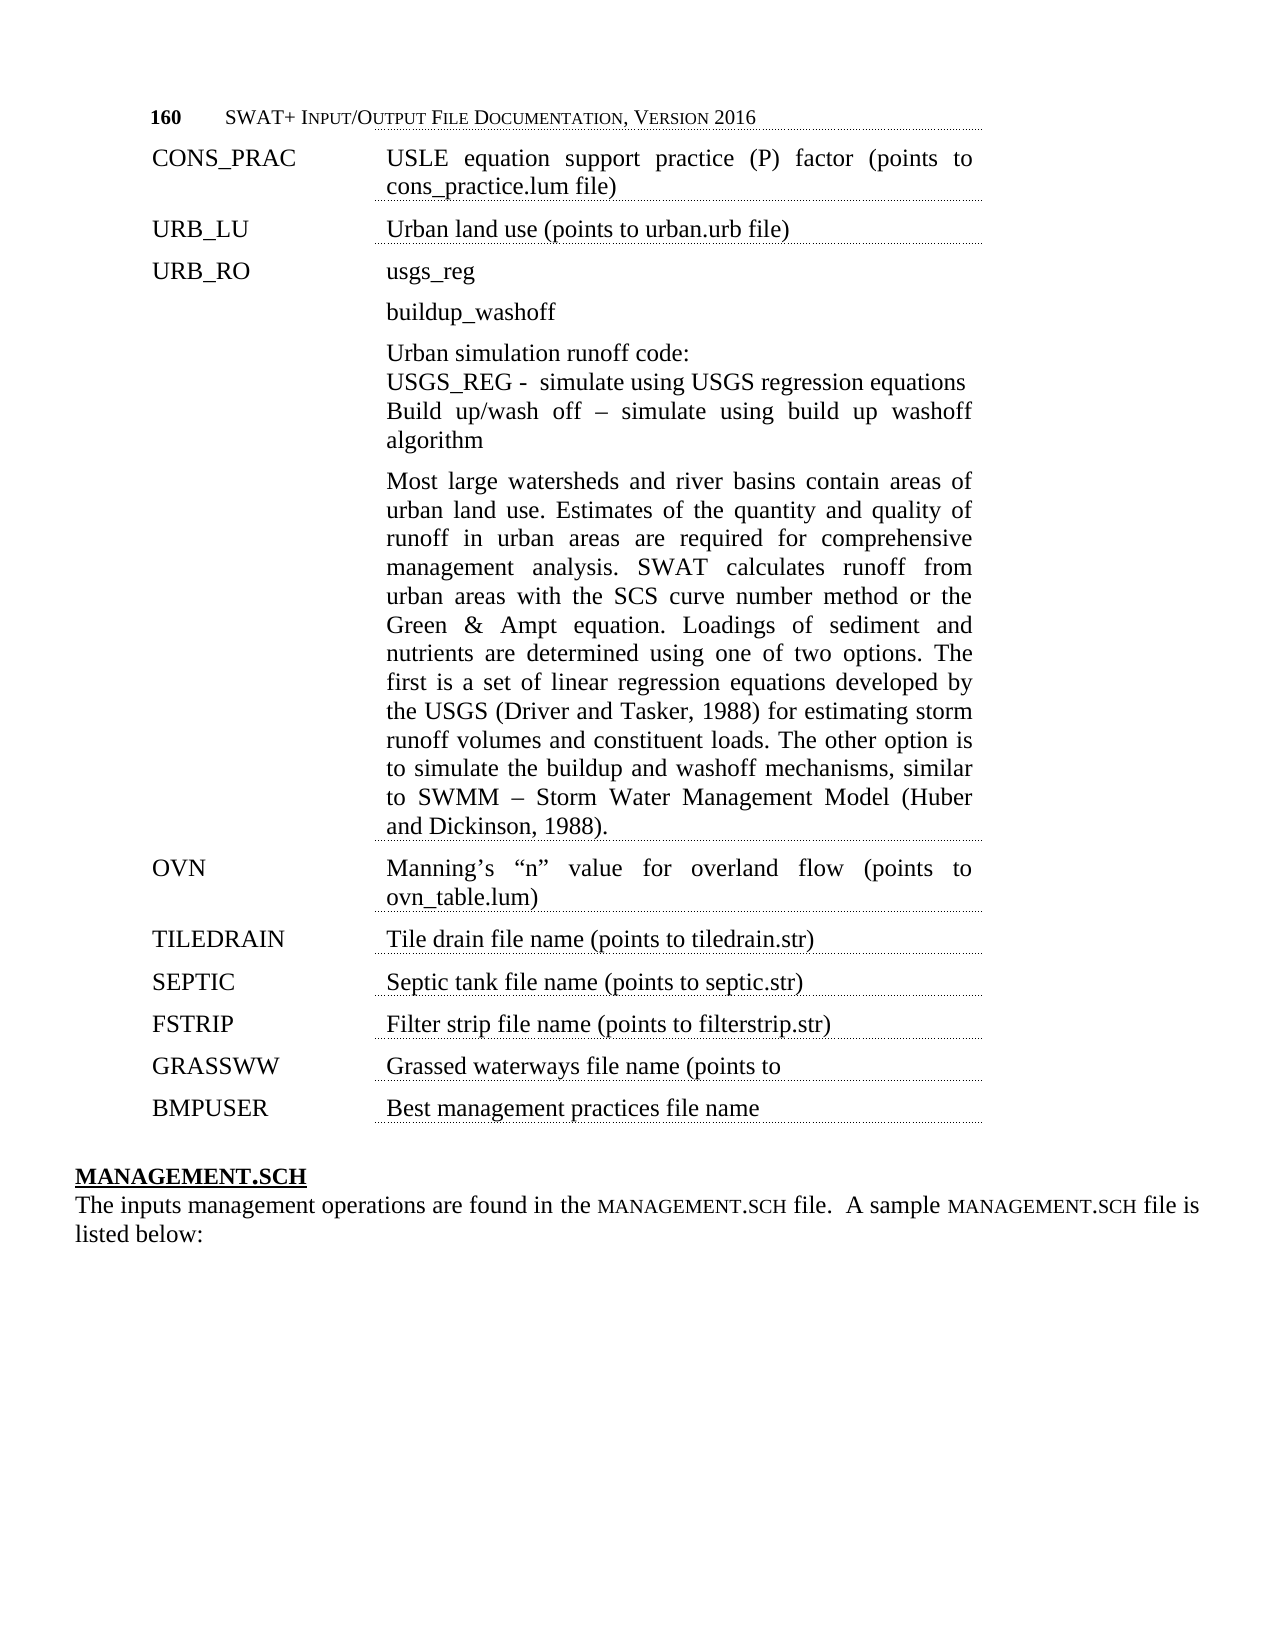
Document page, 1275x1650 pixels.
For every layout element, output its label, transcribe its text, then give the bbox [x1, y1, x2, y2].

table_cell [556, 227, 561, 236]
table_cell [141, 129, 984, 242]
text The inputs management operations are found in the management.sch file. A sample management.sch file is listed below: [75, 1190, 1200, 1248]
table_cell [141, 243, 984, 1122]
text management.sch [75, 1157, 1200, 1190]
